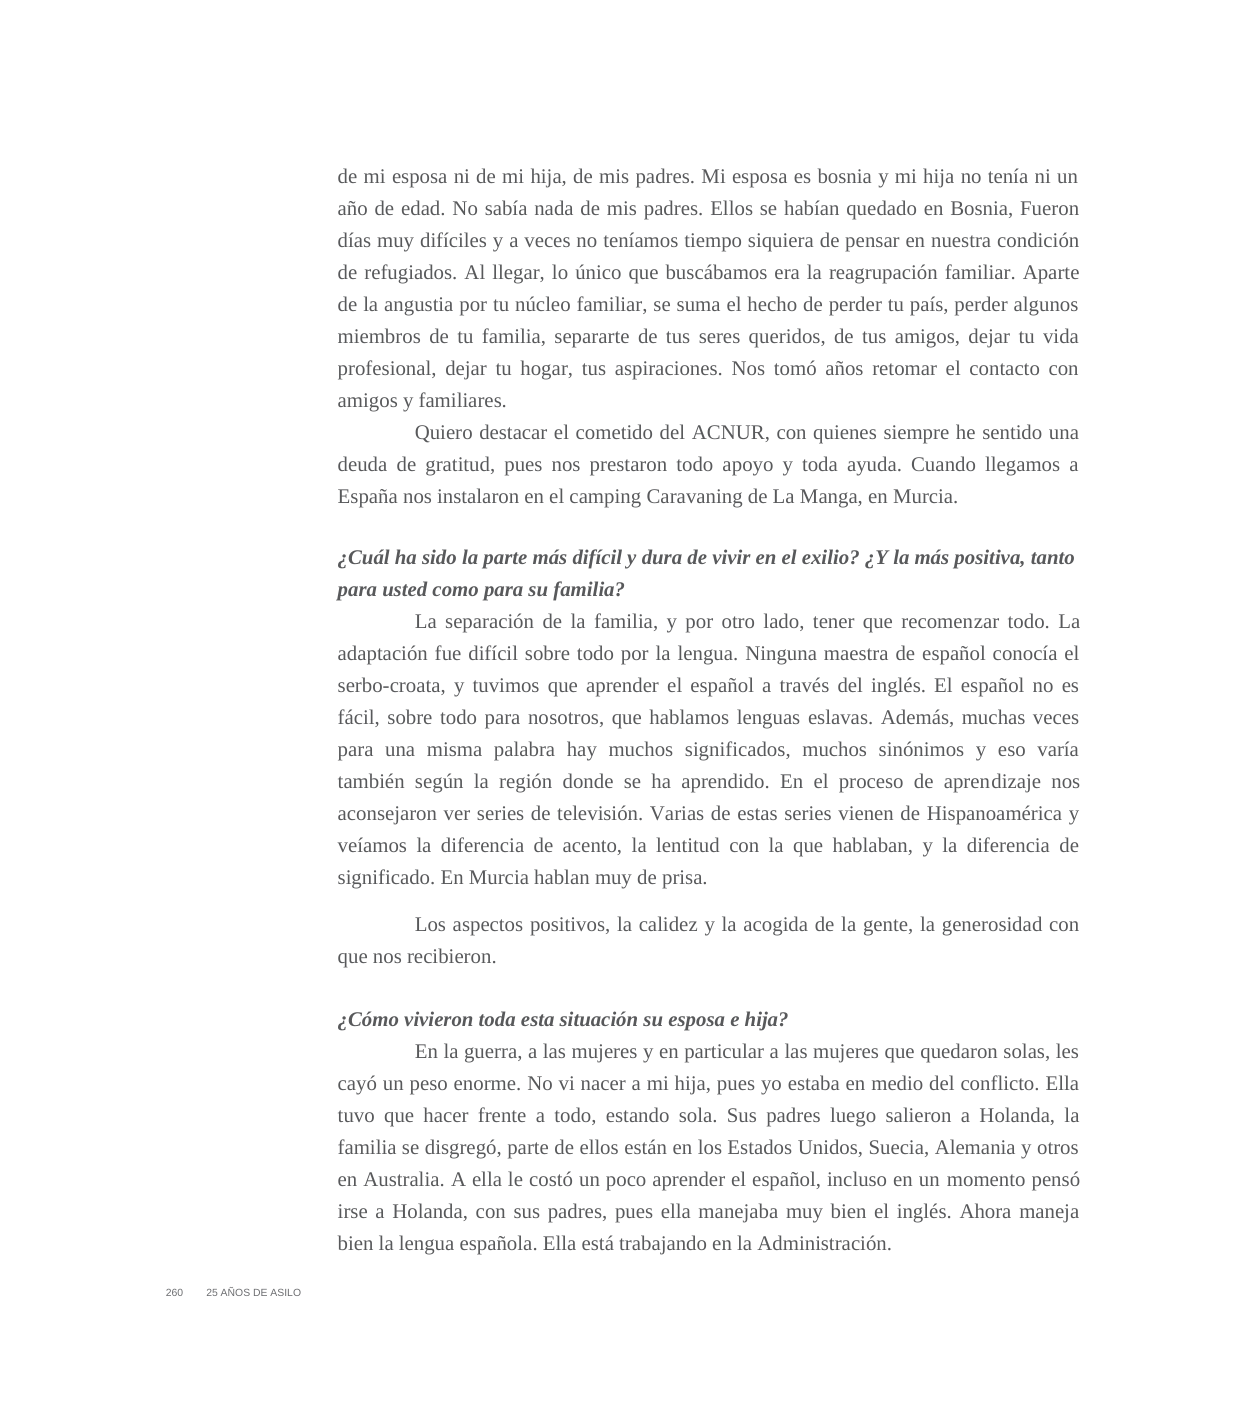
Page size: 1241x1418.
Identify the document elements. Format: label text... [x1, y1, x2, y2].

text Quiero destacar el cometido del ACNUR, con quienes siempre he sentido una deuda de gratitud, pues nos prestaron todo apoyo y toda ayuda. Cuando llegamos a España nos instalaron en el camping Caravaning de La Manga, en Murcia. [337, 420, 1080, 508]
text ¿Cómo vivieron toda esta situación su esposa e hija? [337, 1007, 1080, 1031]
text La separación de la familia, y por otro lado, tener que recomenzar todo. La adaptación fue difícil sobre todo por la lengua. Ninguna maestra de español conocía el serbo-croata, y tuvimos que aprender el español a través del inglés. El español no es fácil, sobre todo para nosotros, que hablamos lenguas eslavas. Además, muchas veces para una misma palabra hay muchos significados, muchos sinónimos y eso varía también según la región donde se ha aprendido. En el proceso de aprendizaje nos aconsejaron ver series de televisión. Varias de estas series vienen de Hispanoamérica y veíamos la diferencia de acento, la lentitud con la que hablaban, y la diferencia de significado. En Murcia hablan muy de prisa. [337, 609, 1080, 889]
text ¿Cuál ha sido la parte más difícil y dura de vivir en el exilio? ¿Y la más positiva, tanto para usted como para su familia? [337, 545, 1080, 601]
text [337, 164, 1080, 412]
text En la guerra, a las mujeres y en particular a las mujeres que quedaron solas, les cayó un peso enorme. No vi nacer a mi hija, pues yo estaba en medio del conflicto. Ella tuvo que hacer frente a todo, estando sola. Sus padres luego salieron a Holanda, la familia se disgregó, parte de ellos están en los Estados Unidos, Suecia, Alemania y otros en Australia. A ella le costó un poco aprender el español, incluso en un momento pensó irse a Holanda, con sus padres, pues ella manejaba muy bien el inglés. Ahora maneja bien la lengua española. Ella está trabajando en la Administración. [337, 1039, 1080, 1255]
text Los aspectos positivos, la calidez y la acogida de la gente, la generosidad con que nos recibieron. [337, 912, 1080, 968]
